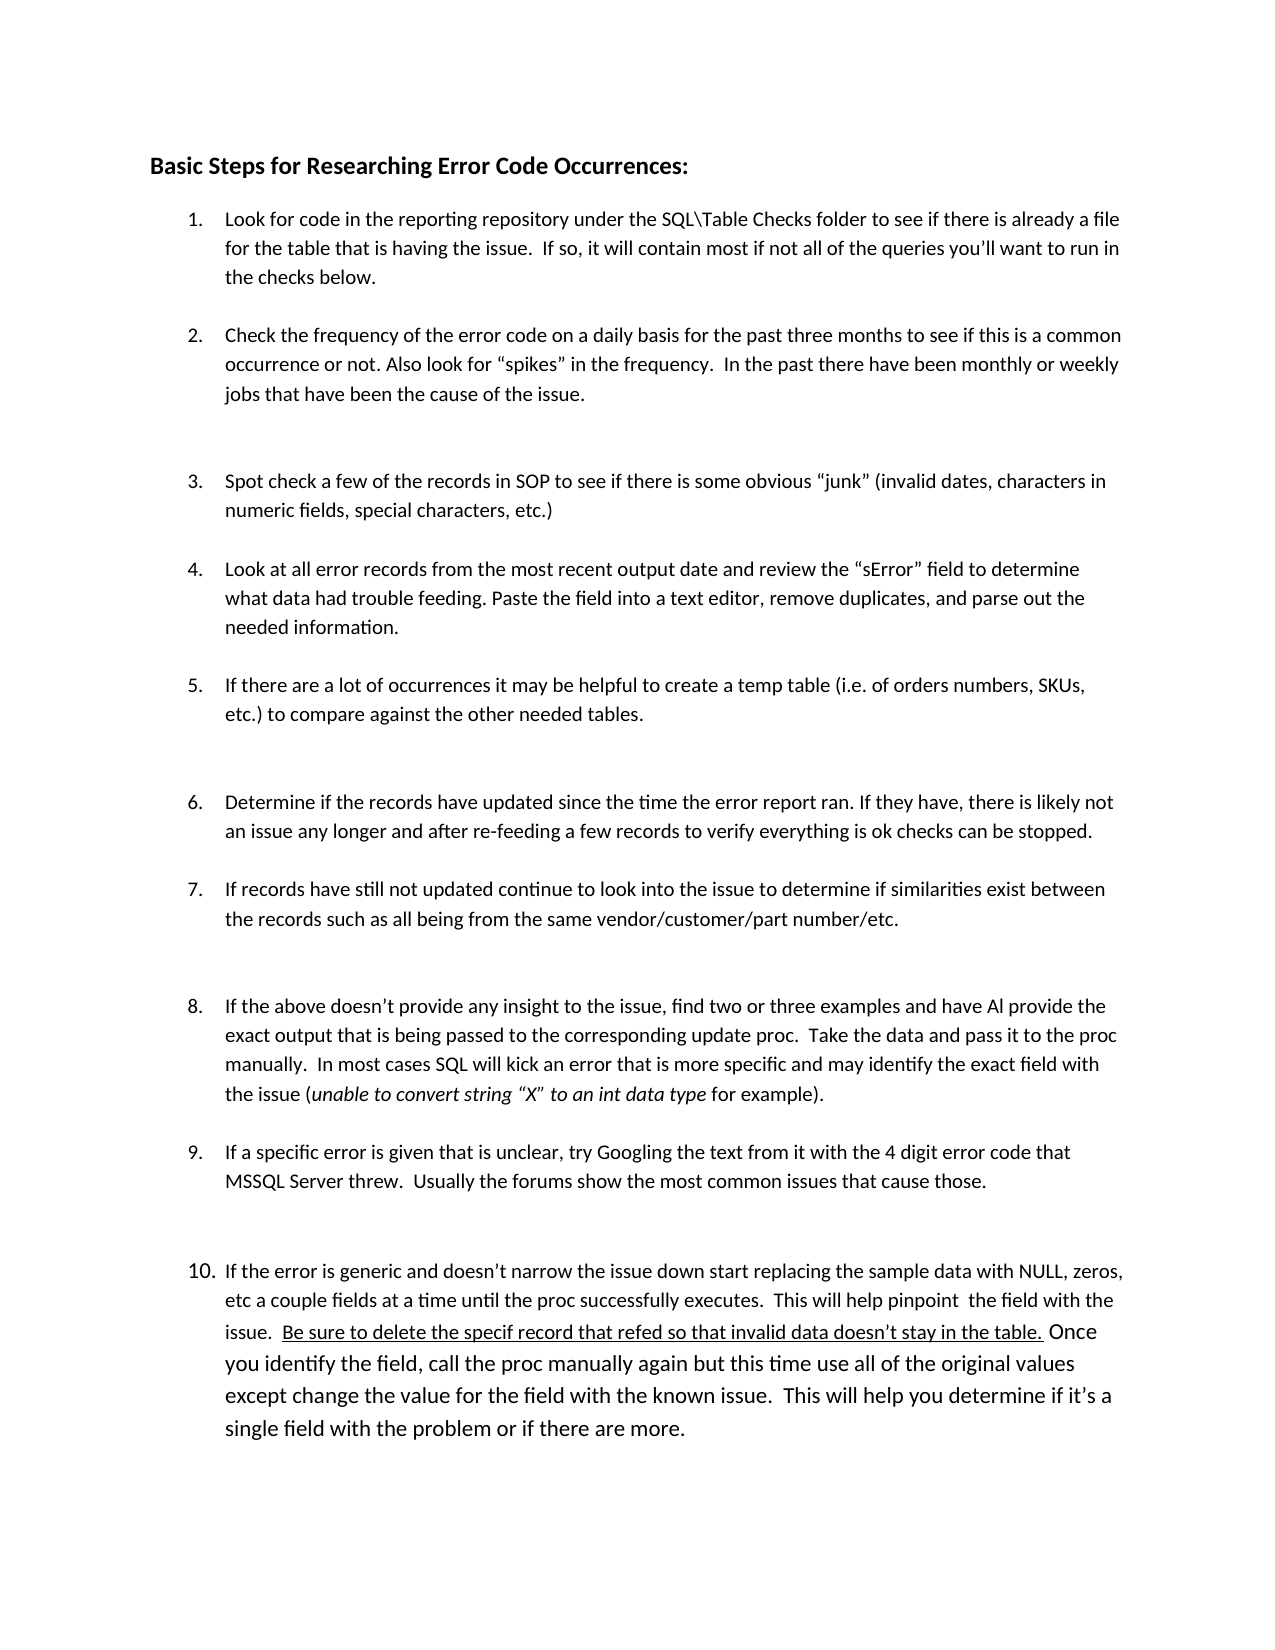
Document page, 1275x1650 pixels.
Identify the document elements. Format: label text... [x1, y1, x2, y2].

list Spot check a few of the records in SOP to see if there is some obvious “junk” (invalid dates, characters in numeric fields, special characters, etc.) [187, 468, 1125, 523]
list If records have still not updated continue to look into the issue to determine if similarities exist between the records such as all being from the same vendor/customer/part number/etc. [187, 877, 1125, 931]
list Look at all error records from the most recent output date and review the “sError” field to determine what data had trouble feeding. Paste the field into a text editor, remove duplicates, and parse out the needed information. [187, 556, 1125, 639]
list Determine if the records have updated since the time the error report ran. If they have, there is likely not an issue any longer and after re-feeding a few records to verify everything is ok checks can be stopped. [187, 789, 1125, 844]
list Check the frequency of the error code on a daily basis for the past three months to see if this is a common occurrence or not. Also look for “spikes” in the frequency. In the past there have been monthly or weekly jobs that have been the cause of the issue. [187, 322, 1125, 406]
list If a specific error is given that is unclear, try Googling the text from it with the 4 digit error code that MSSQL Server threw. Usually the forums show the most common issues that cause those. [187, 1139, 1125, 1194]
list If the above doesn’t provide any insight to the issue, find two or three examples and have Al provide the exact output that is being passed to the corresponding update proc. Take the data and pass it to the proc manually. In most cases SQL will kick an error that is more specific and may identify the exact field with the issue (unable to convert string “X” to an int data type for example). [187, 993, 1125, 1106]
list If there are a lot of occurrences it may be helpful to create a temp table (i.e. of orders numbers, SKUs, etc.) to compare against the other needed tables. [187, 672, 1125, 727]
list If the error is generic and doesn’t narrow the issue down start replacing the sample data with NULL, zeros, etc a couple fields at a time until the proc successfully executes. This will help pinpoint the field with the issue. Be sure to delete the specif record that refed so that invalid data doesn’t stay in the table. Once you identify the field, call the proc manually again but this time use all of the original values except change the value for the field with the known issue. This will help you determine if it’s a single field with the problem or if there are more. [187, 1256, 1125, 1442]
text Basic Steps for Researching Error Code Occurrences: [150, 150, 1125, 181]
list Look for code in the reporting repository under the SQL\Table Checks folder to see if there is already a file for the table that is having the issue. If so, it will contain most if not all of the queries you’ll want to run in the checks below. [187, 206, 1125, 289]
